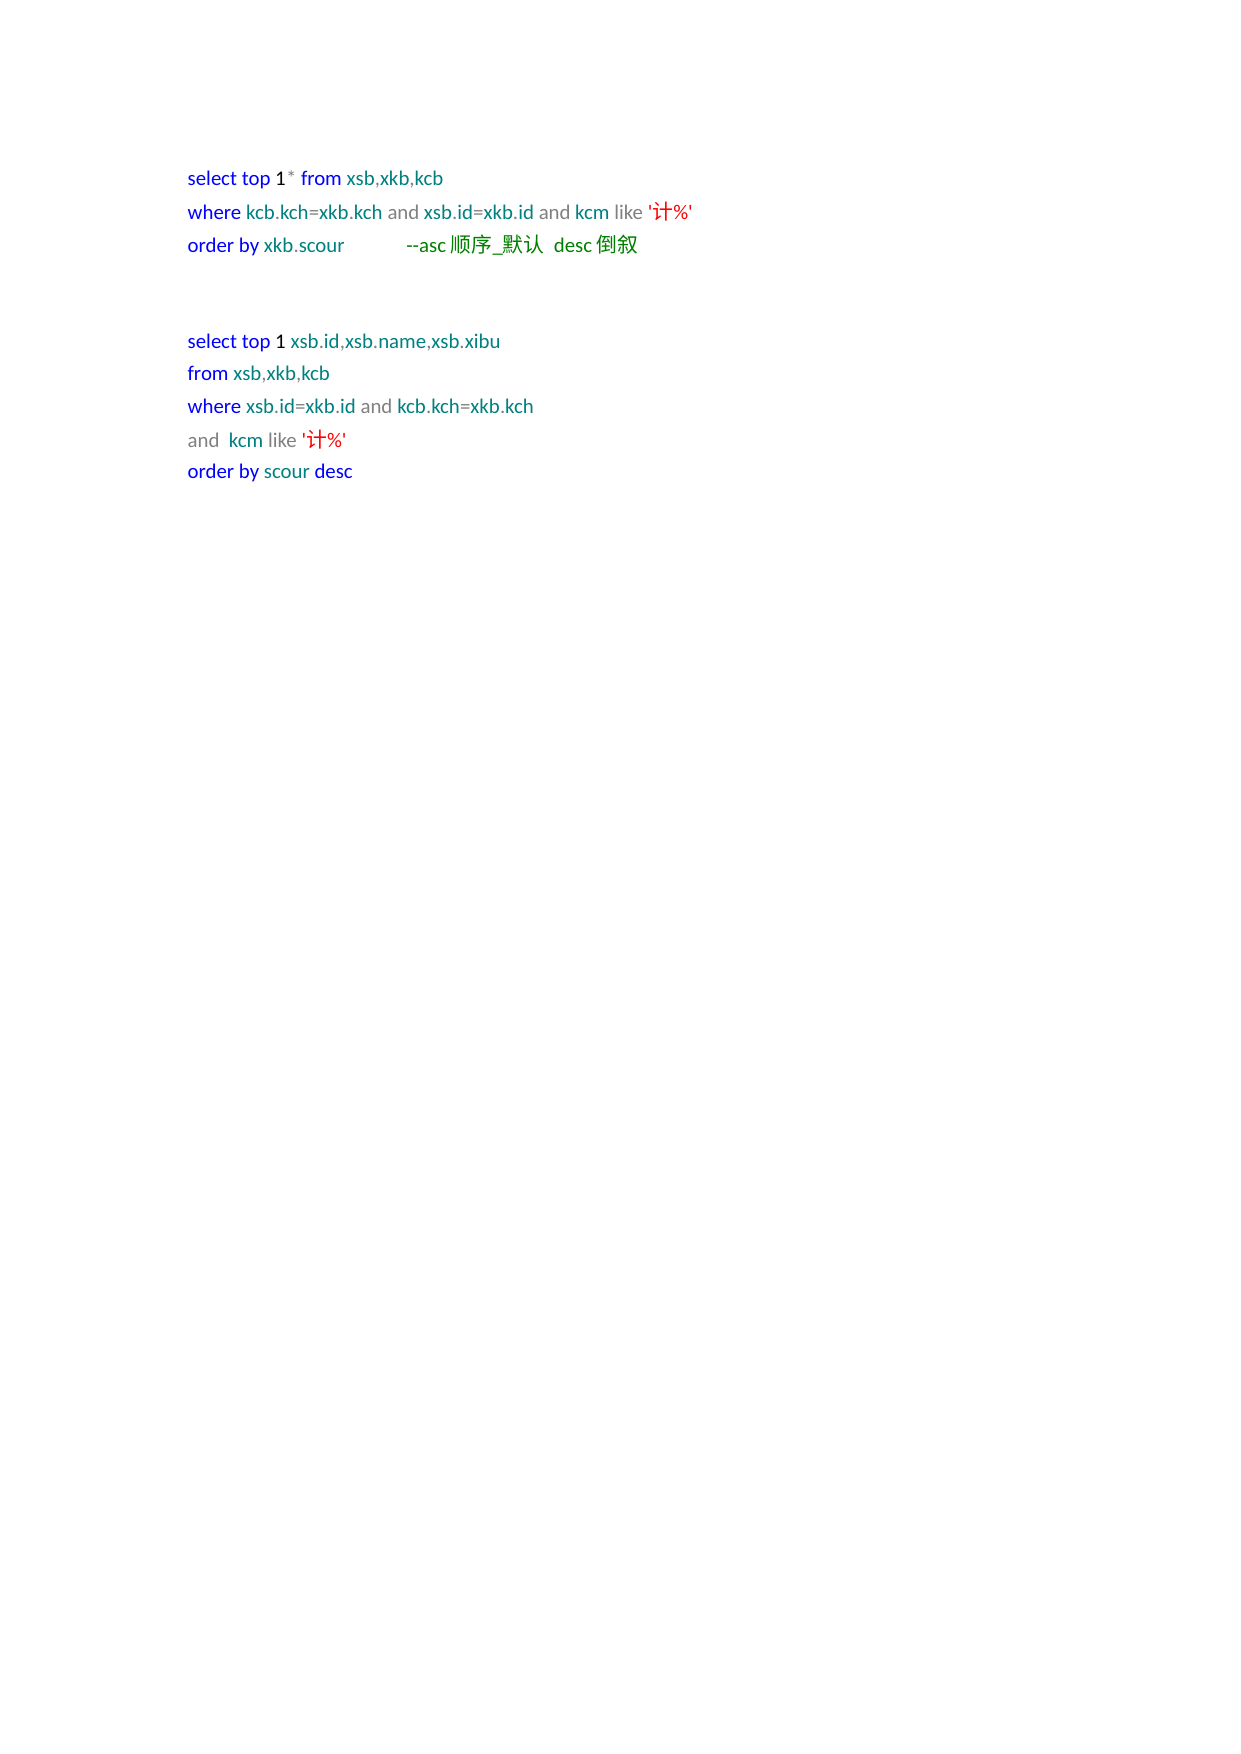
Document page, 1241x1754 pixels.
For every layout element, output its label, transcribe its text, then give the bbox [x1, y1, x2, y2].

text where xsb.id=xkb.id and kcb.kch=xkb.kch [187, 389, 1053, 422]
text select top 1* from xsb,xkb,kcb [187, 162, 1053, 194]
text from xsb,xkb,kcb [187, 357, 1053, 389]
text and kcm like '计%' [187, 422, 1053, 454]
text order by xkb.scour --asc 顺序_默认 desc倒叙 [187, 227, 1053, 259]
text select top 1 xsb.id,xsb.name,xsb.xibu [187, 324, 1053, 357]
text where kcb.kch=xkb.kch and xsb.id=xkb.id and kcm like '计%' [187, 194, 1053, 227]
text order by scour desc [187, 454, 1053, 487]
